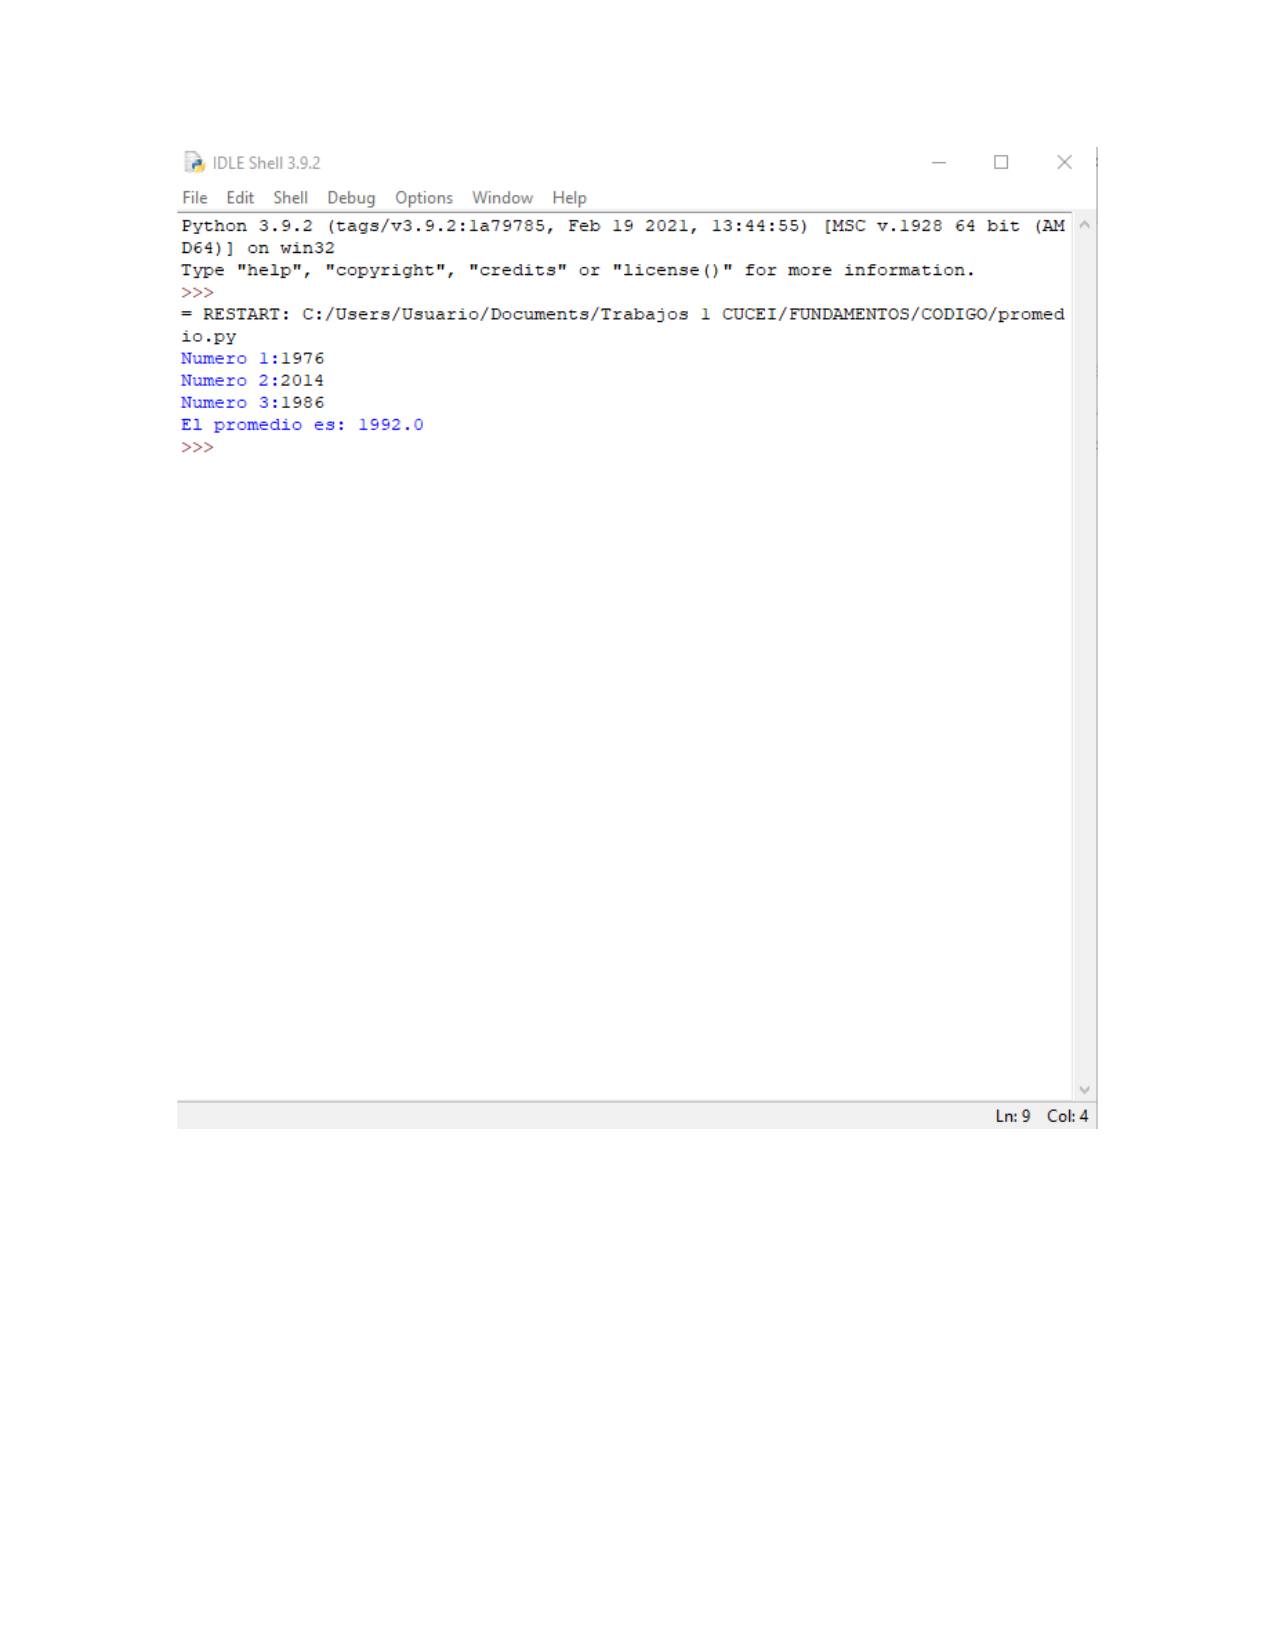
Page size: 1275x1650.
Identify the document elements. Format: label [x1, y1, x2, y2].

picture [177, 147, 1098, 1129]
